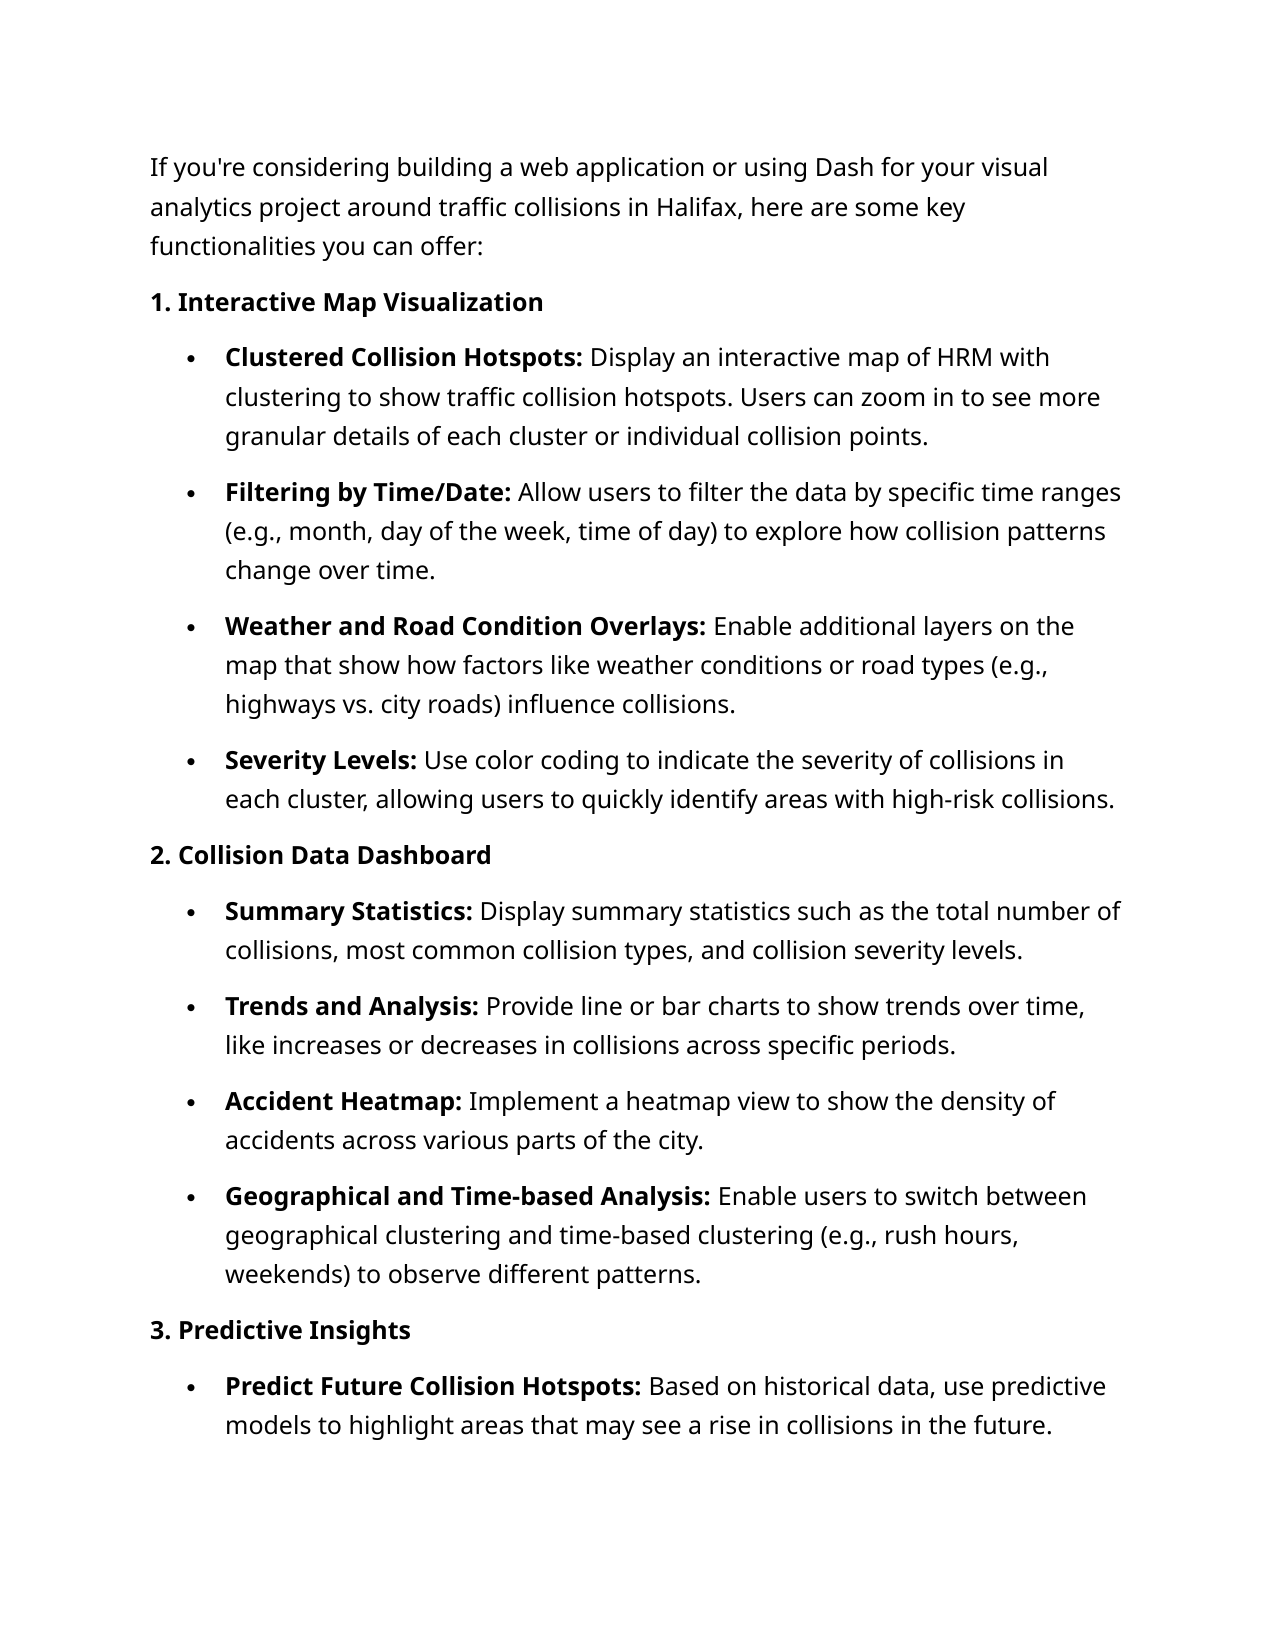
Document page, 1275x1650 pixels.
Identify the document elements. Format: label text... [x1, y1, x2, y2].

list Accident Heatmap: Implement a heatmap view to show the density of accidents across various parts of the city. [187, 1083, 1125, 1157]
text If you're considering building a web application or using Dash for your visual analytics project around traffic collisions in Halifax, here are some key functionalities you can offer: [150, 150, 1125, 262]
text 1. Interactive Map Visualization [150, 284, 1125, 318]
list Severity Levels: Use color coding to indicate the severity of collisions in each cluster, allowing users to quickly identify areas with high-risk collisions. [187, 742, 1125, 816]
list Weather and Road Condition Overlays: Enable additional layers on the map that show how factors like weather conditions or road types (e.g., highways vs. city roads) influence collisions. [187, 608, 1125, 721]
list Clustered Collision Hotspots: Display an interactive map of HRM with clustering to show traffic collision hotspots. Users can zoom in to see more granular details of each cluster or individual collision points. [187, 340, 1125, 452]
list Trends and Analysis: Provide line or bar charts to show trends over time, like increases or decreases in collisions across specific periods. [187, 988, 1125, 1062]
text 3. Predictive Insights [150, 1312, 1125, 1347]
text 2. Collision Data Dashboard [150, 837, 1125, 872]
list Filtering by Time/Date: Allow users to filter the data by specific time ranges (e.g., month, day of the week, time of day) to explore how collision patterns change over time. [187, 474, 1125, 587]
list Geographical and Time-based Analysis: Enable users to switch between geographical clustering and time-based clustering (e.g., rush hours, weekends) to observe different patterns. [187, 1178, 1125, 1291]
list Predict Future Collision Hotspots: Based on historical data, use predictive models to highlight areas that may see a rise in collisions in the future. [187, 1368, 1125, 1442]
list Summary Statistics: Display summary statistics such as the total number of collisions, most common collision types, and collision severity levels. [187, 893, 1125, 967]
